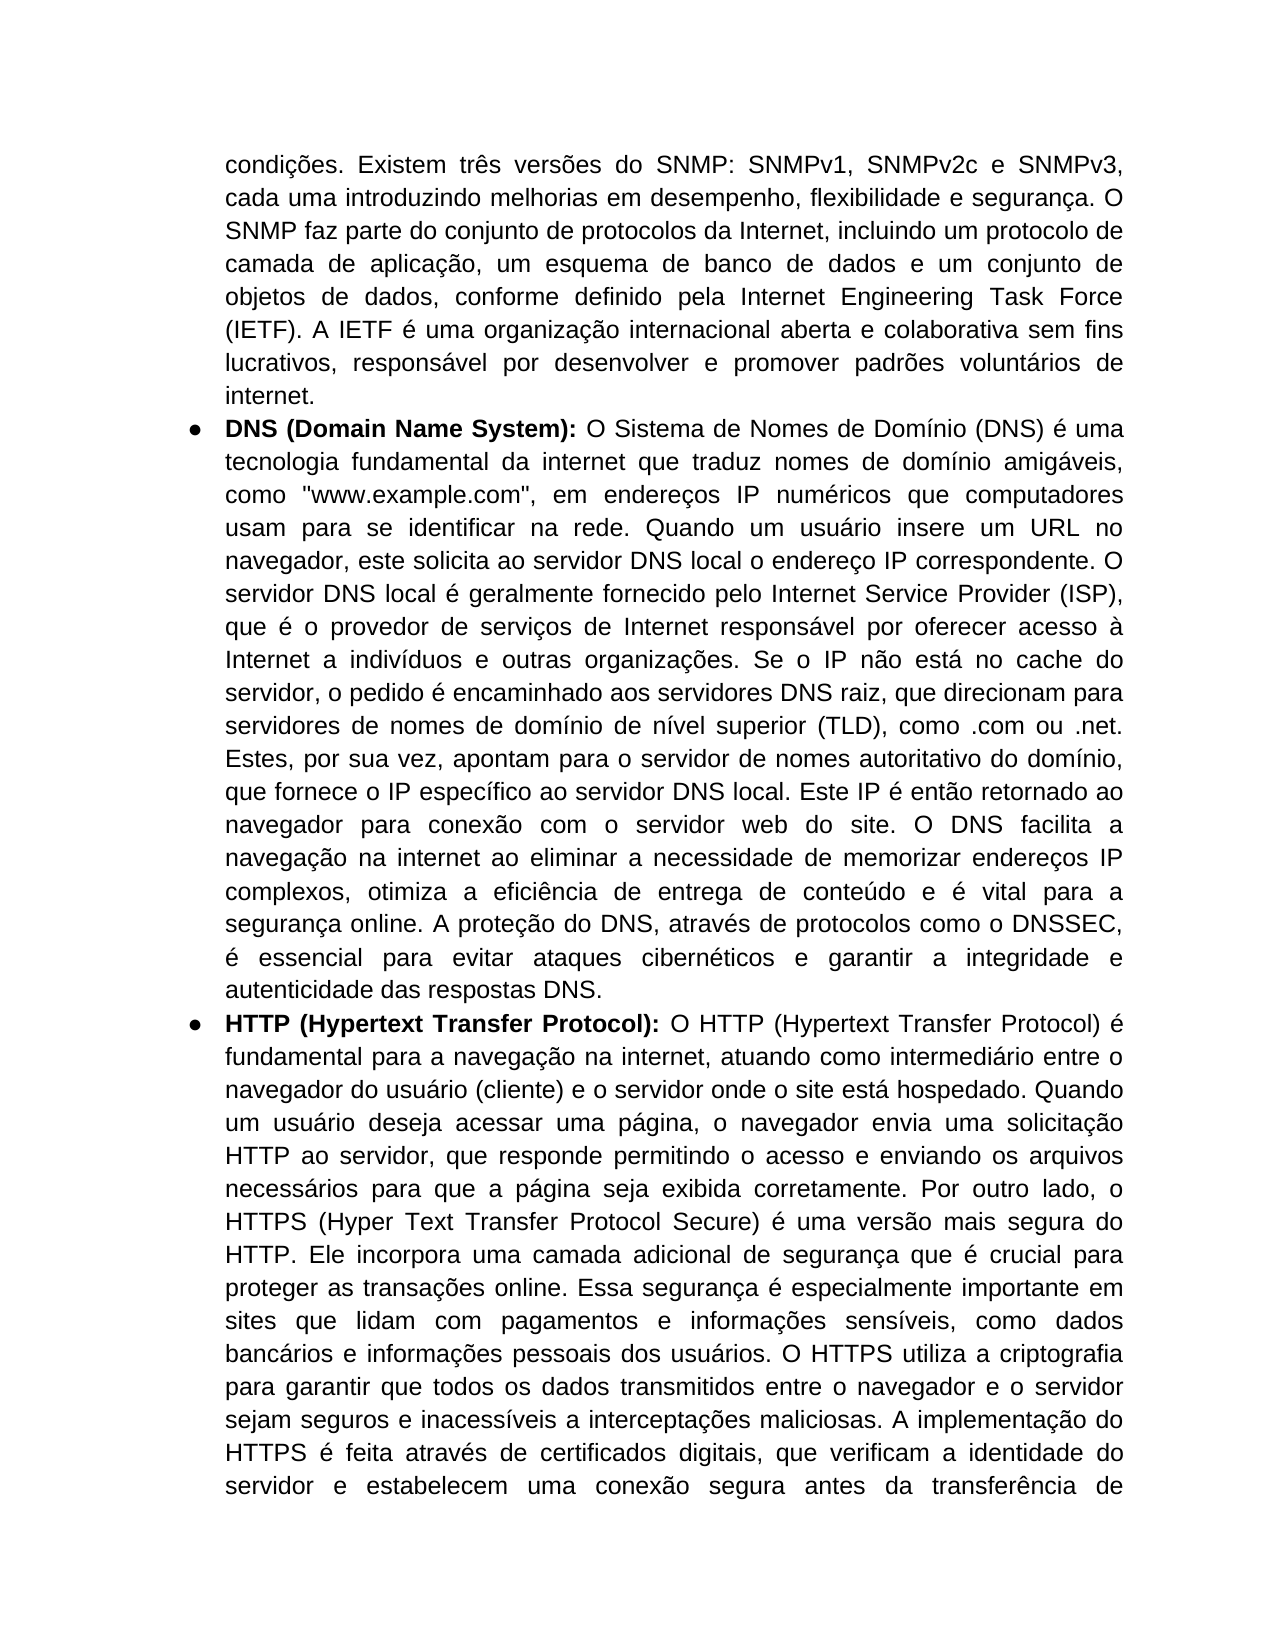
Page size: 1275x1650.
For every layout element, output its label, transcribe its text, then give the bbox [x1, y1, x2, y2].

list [187, 150, 1125, 410]
list DNS (Domain Name System): O Sistema de Nomes de Domínio (DNS) é uma tecnologia fundamental da internet que traduz nomes de domínio amigáveis, como "www.example.com", em endereços IP numéricos que computadores usam para se identificar na rede. Quando um usuário insere um URL no navegador, este solicita ao servidor DNS local o endereço IP correspondente. O servidor DNS local é geralmente fornecido pelo Internet Service Provider (ISP), que é o provedor de serviços de Internet responsável por oferecer acesso à Internet a indivíduos e outras organizações. Se o IP não está no cache do servidor, o pedido é encaminhado aos servidores DNS raiz, que direcionam para servidores de nomes de domínio de nível superior (TLD), como .com ou .net. Estes, por sua vez, apontam para o servidor de nomes autoritativo do domínio, que fornece o IP específico ao servidor DNS local. Este IP é então retornado ao navegador para conexão com o servidor web do site. O DNS facilita a navegação na internet ao eliminar a necessidade de memorizar endereços IP complexos, otimiza a eficiência de entrega de conteúdo e é vital para a segurança online. A proteção do DNS, através de protocolos como o DNSSEC, é essencial para evitar ataques cibernéticos e garantir a integridade e autenticidade das respostas DNS. [187, 414, 1125, 1004]
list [187, 1008, 1125, 1499]
